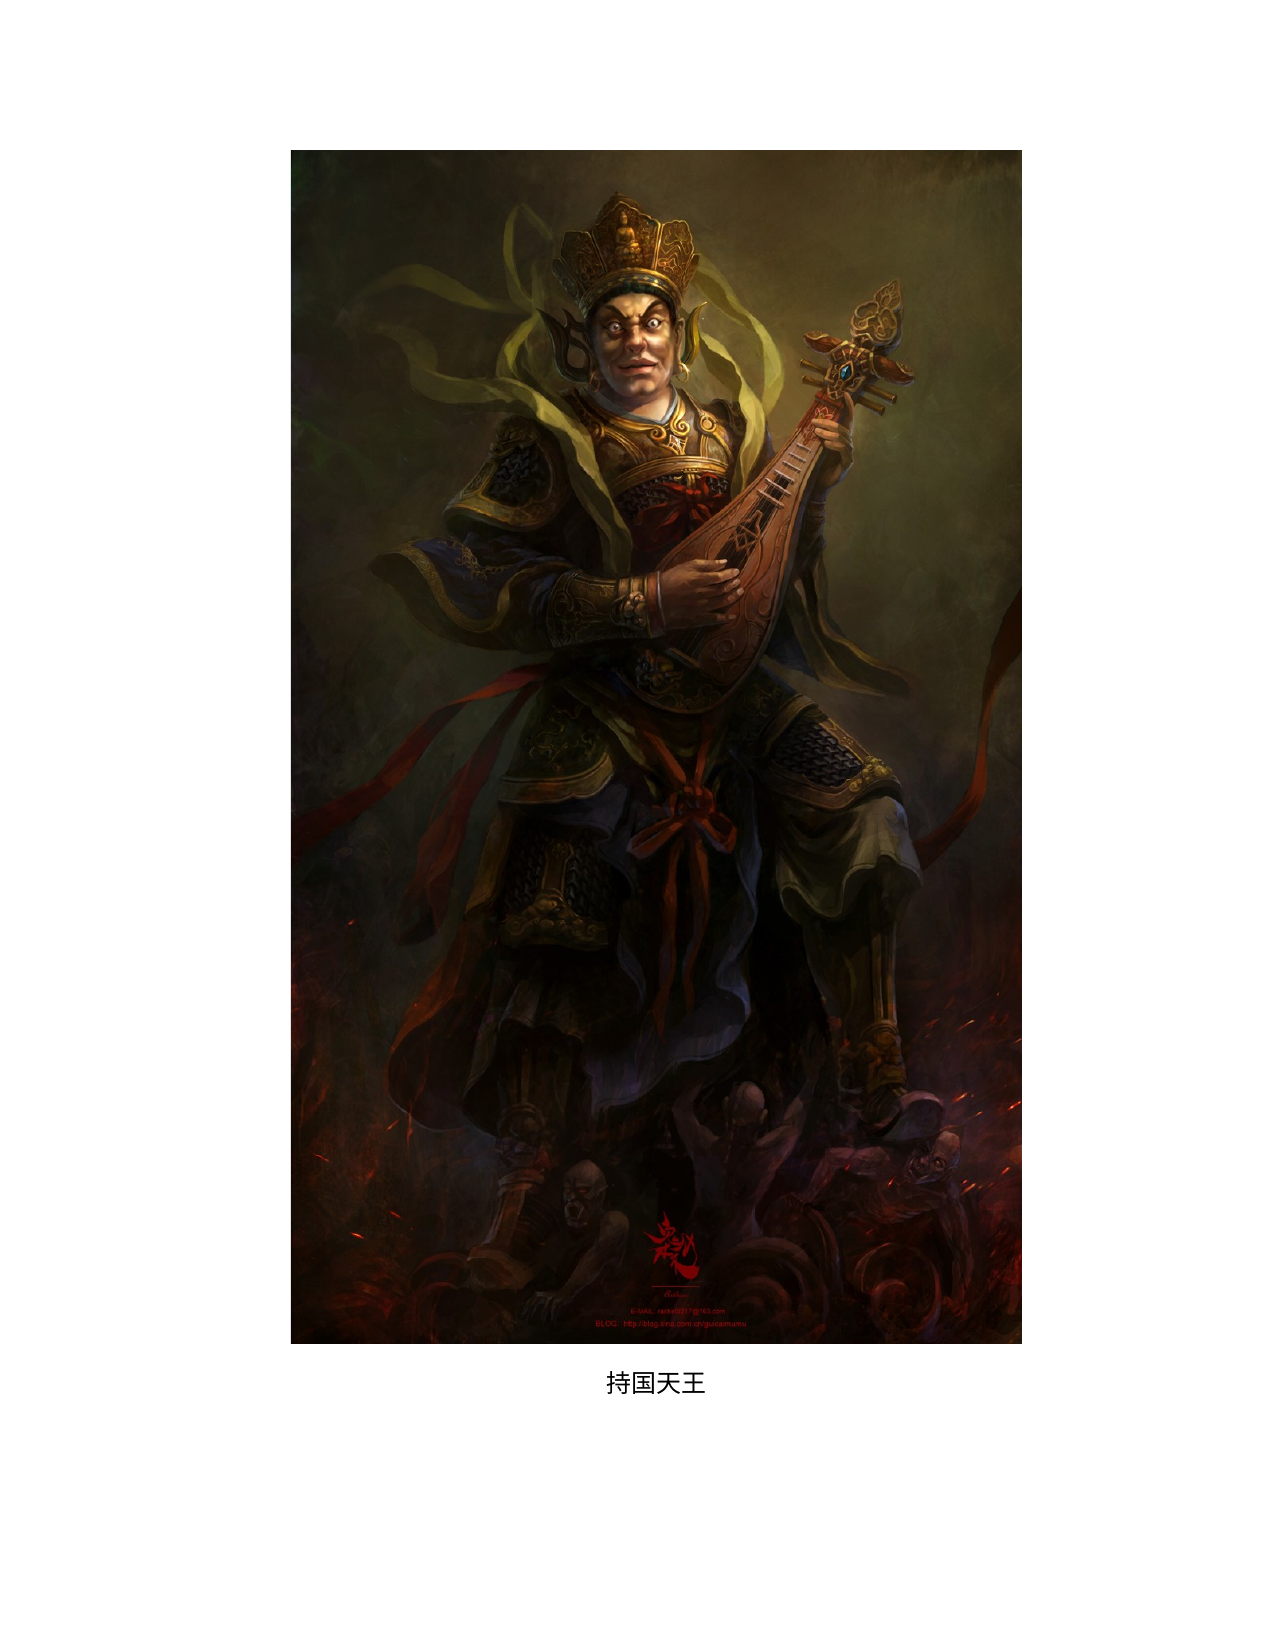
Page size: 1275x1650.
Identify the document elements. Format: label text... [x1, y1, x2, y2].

picture [290, 150, 1022, 1344]
text 持国天王 [150, 1363, 1125, 1399]
